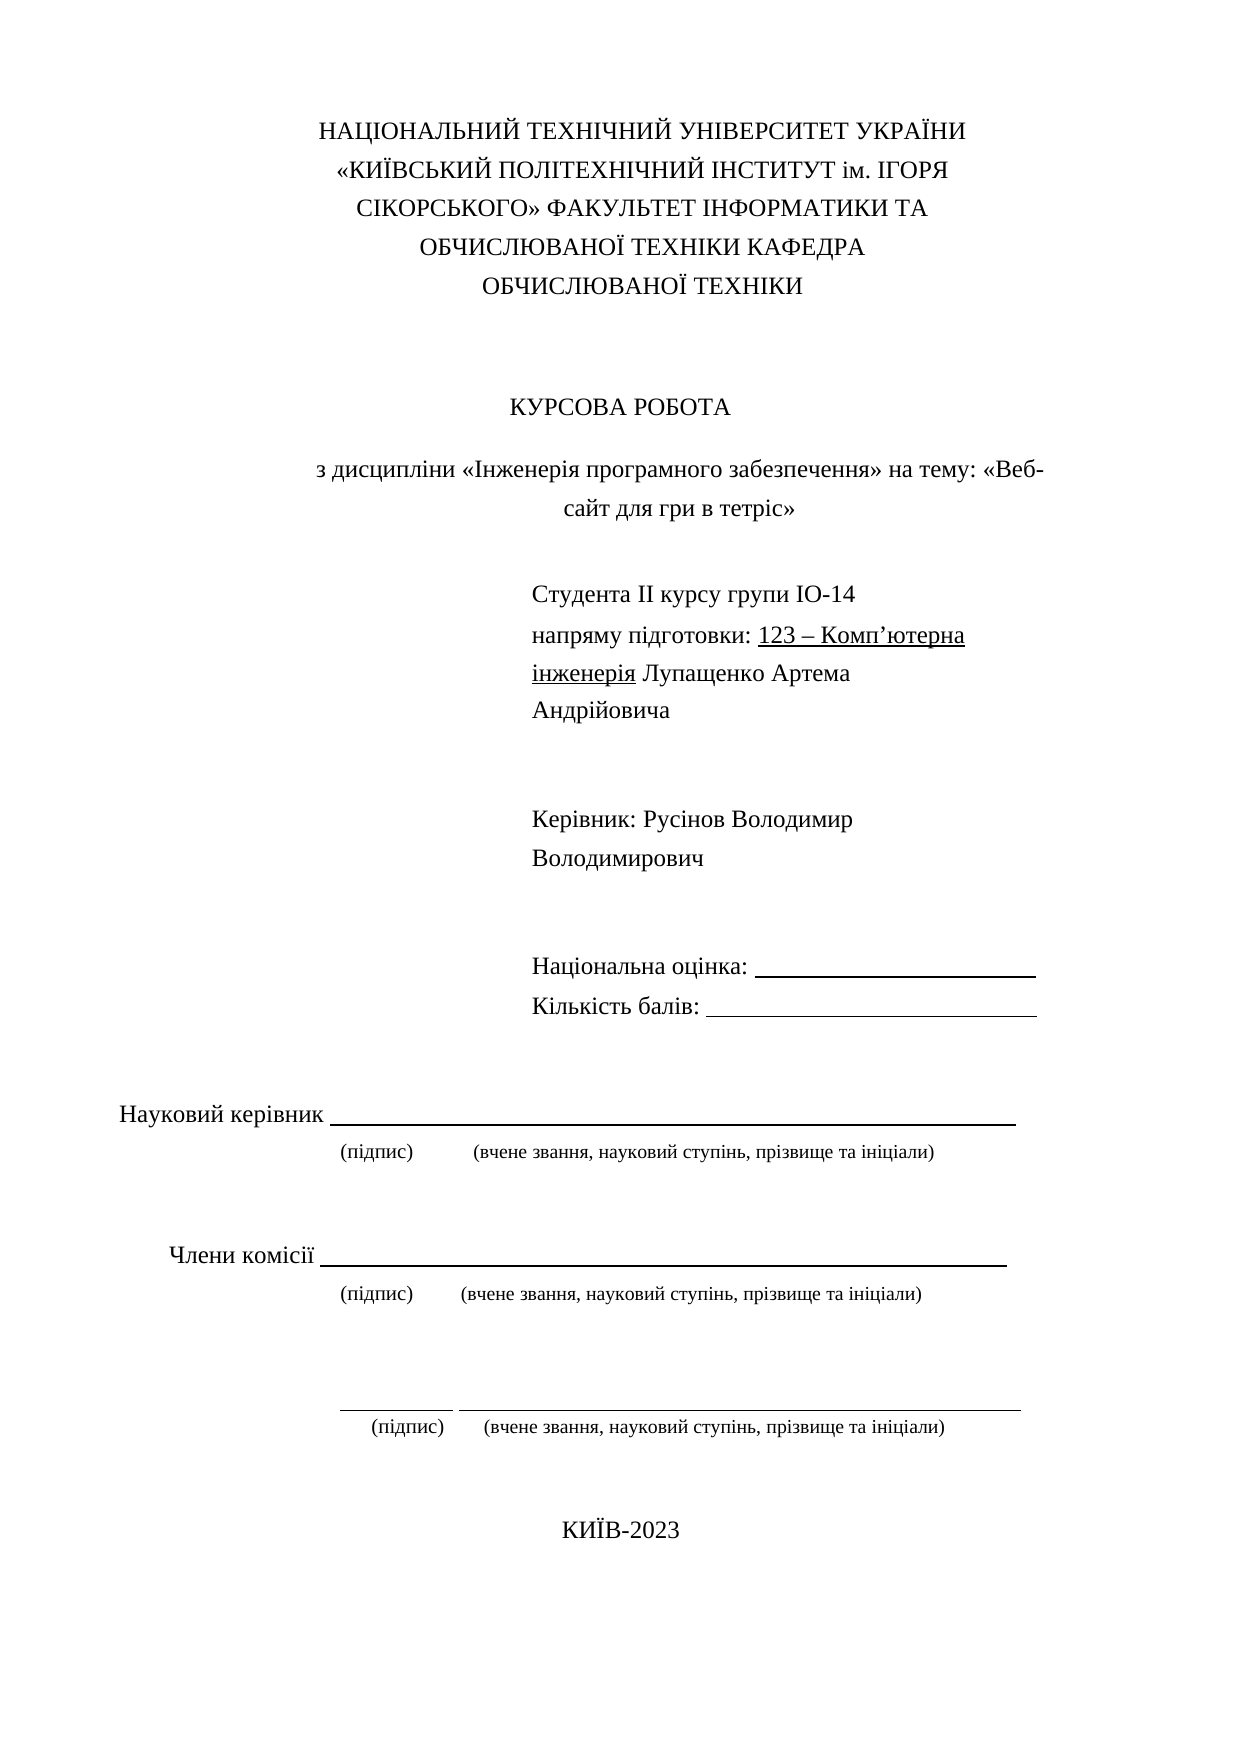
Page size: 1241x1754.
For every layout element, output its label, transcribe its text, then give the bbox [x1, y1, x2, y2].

text КИЇВ-2023 [274, 1516, 967, 1544]
text Студента ІІ курсу групи ІО-14 [532, 579, 1078, 608]
text (підпис) (вчене звання, науковий ступінь, прізвище та ініціали) [371, 1414, 1078, 1438]
text Кількість балів: [532, 991, 1078, 1019]
text Національна оцінка: [532, 951, 1078, 980]
text КУРСОВА РОБОТА [273, 392, 967, 421]
text (підпис) (вчене звання, науковий ступінь, прізвище та ініціали) [340, 1281, 1078, 1305]
text «КИЇВСЬКИЙ ПОЛІТЕХНІЧНИЙ ІНСТИТУТ ім. ІГОРЯ СІКОРСЬКОГО» ФАКУЛЬТЕТ ІНФОРМАТИКИ ТА ОБЧИСЛЮВАНОЇ ТЕХНІКИ КАФЕДРА ОБЧИСЛЮВАНОЇ ТЕХНІКИ [314, 155, 971, 300]
text напряму підготовки: 123 – Комп’ютерна інженерія Лупащенко Артема Андрійовича [532, 620, 967, 724]
text Керівник: Русінов Володимир Володимирович [532, 804, 973, 872]
text Науковий керівник [119, 1099, 1078, 1128]
text з дисципліни «Інженерія програмного забезпечення» на тему: «Веб-сайт для гри в тетріс» [293, 454, 1066, 522]
text НАЦІОНАЛЬНИЙ ТЕХНІЧНИЙ УНІВЕРСИТЕТ УКРАЇНИ [317, 116, 967, 144]
text (підпис) (вчене звання, науковий ступінь, прізвище та ініціали) [340, 1139, 1078, 1163]
text Члени комісії [169, 1240, 1078, 1269]
